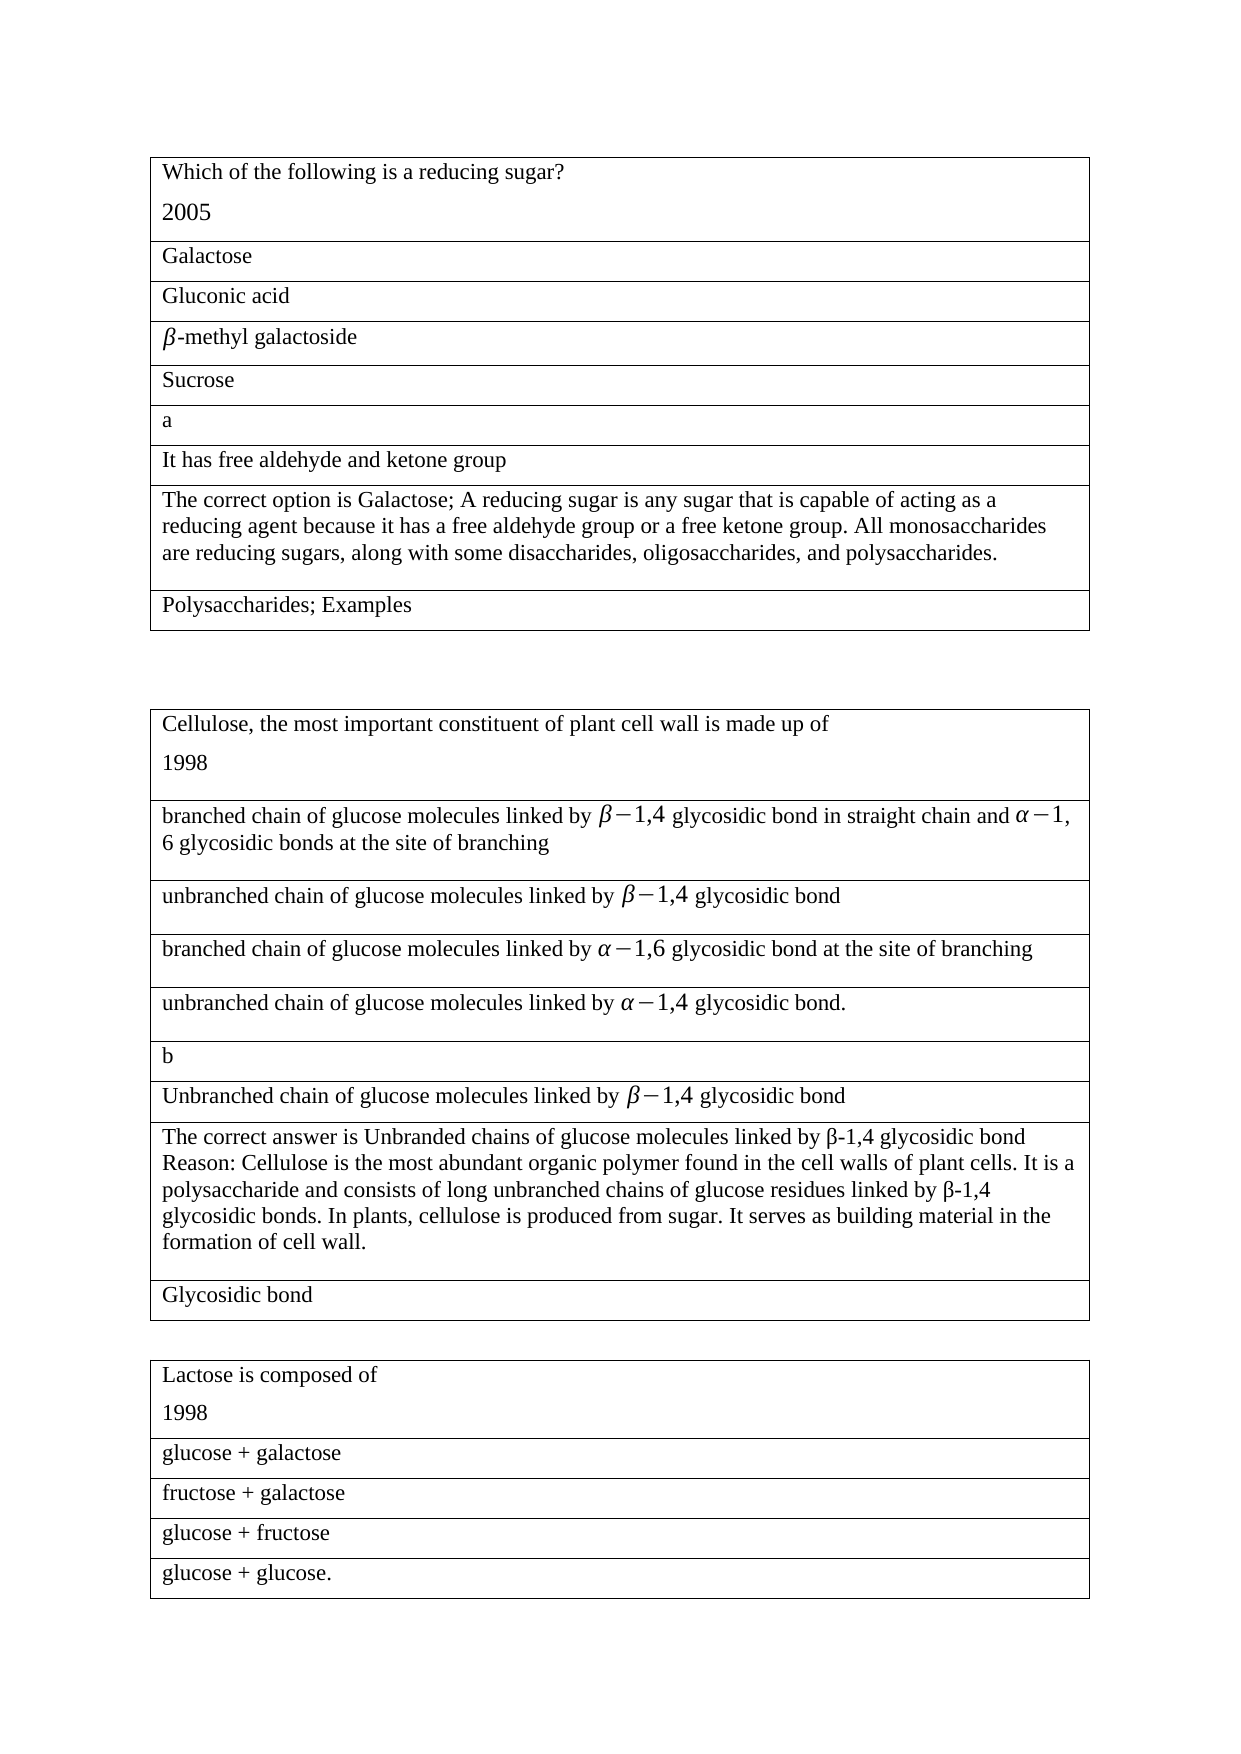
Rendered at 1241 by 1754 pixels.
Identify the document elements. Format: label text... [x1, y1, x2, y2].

table_cell Sucrose [151, 366, 1089, 405]
table_cell branched chain of glucose molecules linked by glycosidic bond in straight chain and , 6 glycosidic bonds at the site of branching [151, 801, 1089, 880]
table_header Lactose is composed of 1998 [151, 1361, 1089, 1438]
table_cell b [151, 1042, 1089, 1081]
table_cell Glycosidic bond [151, 1281, 1089, 1320]
table_cell Gluconic acid [151, 282, 1089, 321]
table_header Cellulose, the most important constituent of plant cell wall is made up of 1998 [151, 710, 1089, 800]
table_cell glucose + fructose [151, 1519, 1089, 1558]
table_cell a [151, 406, 1089, 445]
table_cell fructose + galactose [151, 1479, 1089, 1518]
table_cell Unbranched chain of glucose molecules linked by glycosidic bond [151, 1082, 1089, 1122]
table_cell glucose + glucose. [151, 1559, 1089, 1598]
table_cell unbranched chain of glucose molecules linked by glycosidic bond. [151, 988, 1089, 1041]
table_cell -methyl galactoside [151, 322, 1089, 365]
table_header Which of the following is a reducing sugar? [151, 158, 1089, 241]
table_cell unbranched chain of glucose molecules linked by glycosidic bond [151, 881, 1089, 934]
table_cell Polysaccharides; Examples [151, 591, 1089, 630]
table_cell The correct answer is Unbranded chains of glucose molecules linked by β-1,4 glycosidic bond Reason: Cellulose is the most abundant organic polymer found in the cell walls of plant cells. It is a polysaccharide and consists of long unbranched chains of glucose residues linked by β-1,4 glycosidic bonds. In plants, cellulose is produced from sugar. It serves as building material in the formation of cell wall. [151, 1123, 1089, 1280]
table_cell glucose + galactose [151, 1439, 1089, 1478]
table_cell The correct option is Galactose; A reducing sugar is any sugar that is capable of acting as a reducing agent because it has a free aldehyde group or a free ketone group. All monosaccharides are reducing sugars, along with some disaccharides, oligosaccharides, and polysaccharides. [151, 486, 1089, 590]
table_cell Galactose [151, 242, 1089, 281]
table_cell It has free aldehyde and ketone group [151, 446, 1089, 485]
table_cell branched chain of glucose molecules linked by glycosidic bond at the site of branching [151, 935, 1089, 987]
